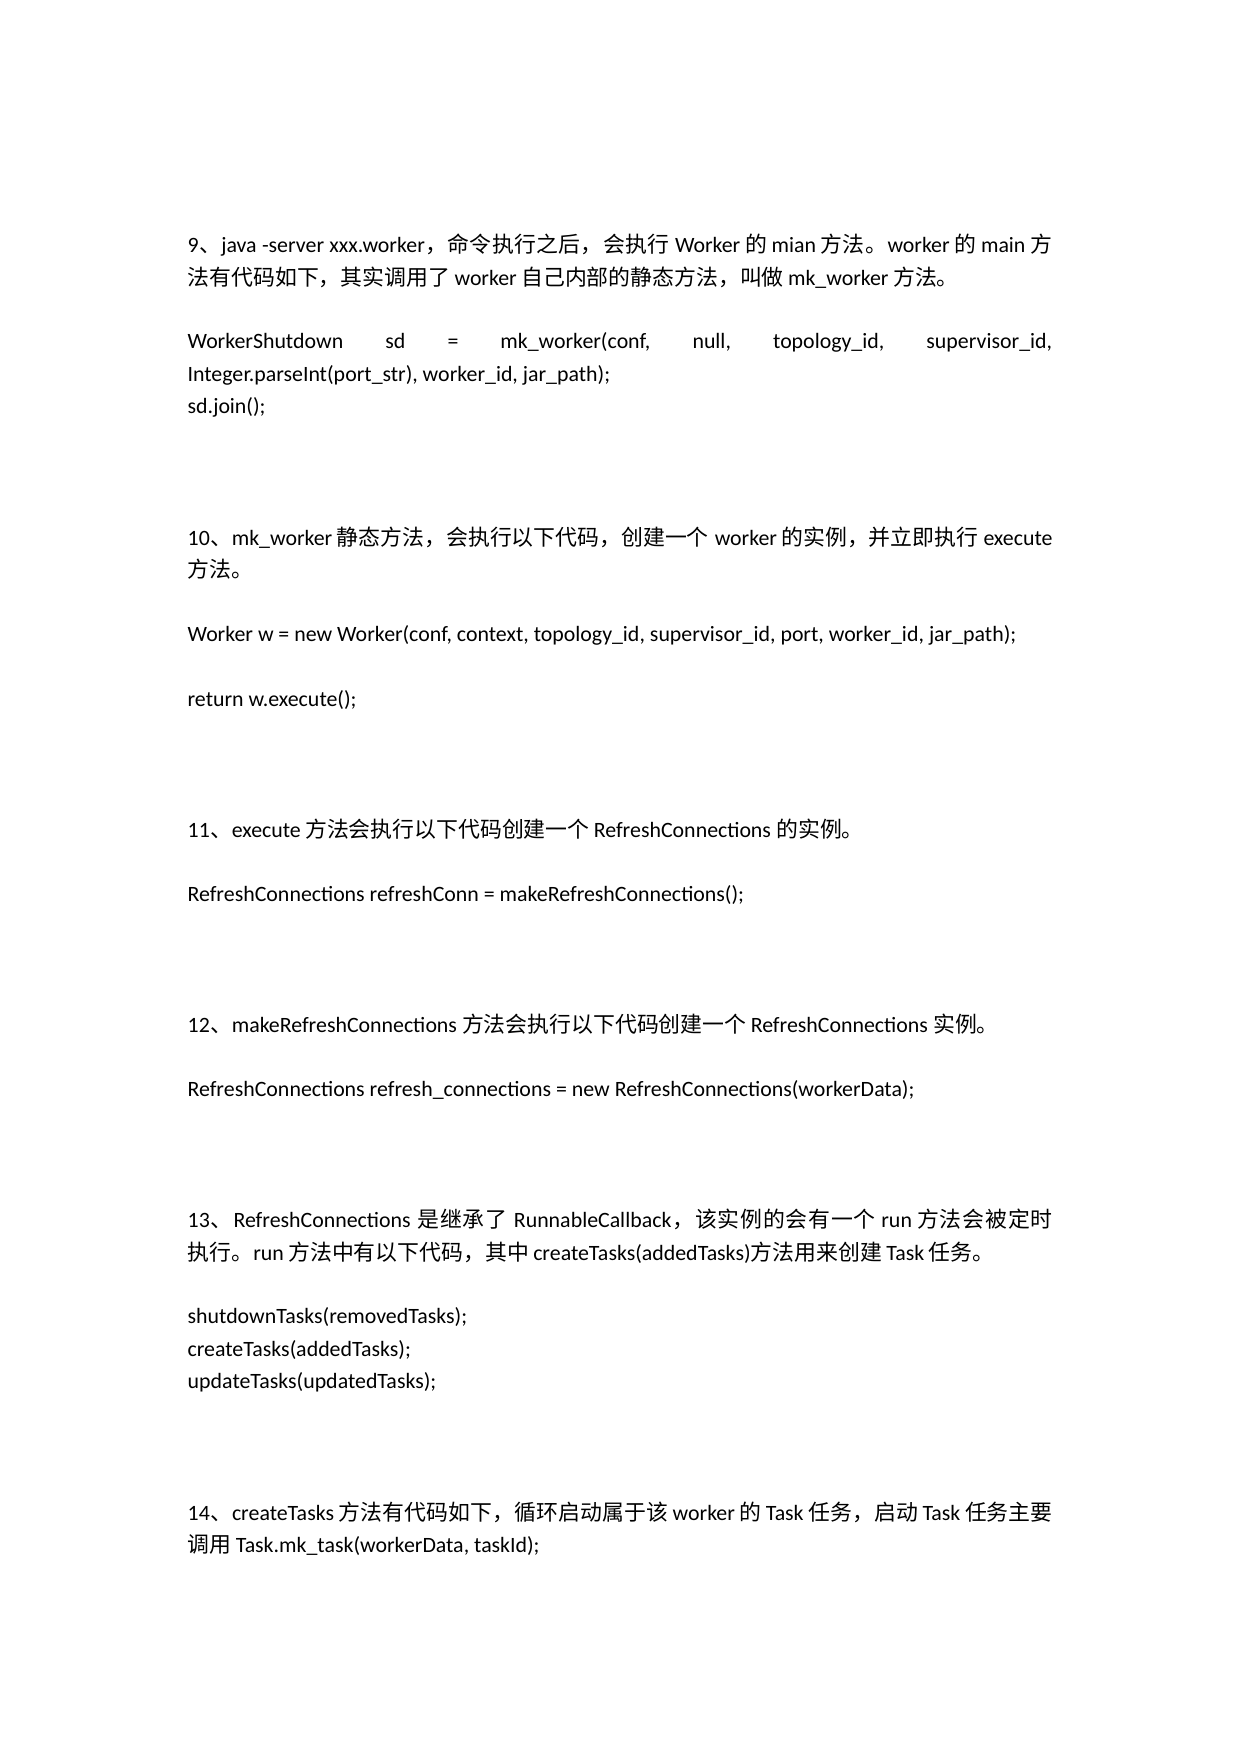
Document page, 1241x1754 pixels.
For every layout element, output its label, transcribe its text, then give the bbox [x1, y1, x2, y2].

text createTasks(addedTasks); [187, 1332, 1053, 1364]
text 12、makeRefreshConnections 方法会执行以下代码创建一个RefreshConnections 实例。 [187, 1007, 1053, 1039]
text Worker w = new Worker(conf, context, topology_id, supervisor_id, port, worker_id, jar_path); [187, 617, 1053, 649]
text 9、java -server xxx.worker，命令执行之后，会执行Worker的mian方法。worker的main方法有代码如下，其实调用了worker自己内部的静态方法，叫做mk_worker方法。 [187, 227, 1053, 292]
text 11、execute方法会执行以下代码创建一个RefreshConnections 的实例。 [187, 812, 1053, 844]
text RefreshConnections refreshConn = makeRefreshConnections(); [187, 877, 1053, 909]
text sd.join(); [187, 389, 1053, 422]
text shutdownTasks(removedTasks); [187, 1299, 1053, 1332]
text WorkerShutdown sd = mk_worker(conf, null, topology_id, supervisor_id, Integer.parseInt(port_str), worker_id, jar_path); [187, 324, 1053, 389]
text RefreshConnections refresh_connections = new RefreshConnections(workerData); [187, 1072, 1053, 1104]
text updateTasks(updatedTasks); [187, 1364, 1053, 1397]
text 14、createTasks方法有代码如下，循环启动属于该worker的Task任务，启动Task任务主要调用Task.mk_task(workerData, taskId); [187, 1494, 1053, 1559]
text 10、mk_worker静态方法，会执行以下代码，创建一个worker的实例，并立即执行execute方法。 [187, 519, 1053, 584]
text 13、RefreshConnections 是继承了 RunnableCallback，该实例的会有一个run方法会被定时执行。run方法中有以下代码，其中createTasks(addedTasks)方法用来创建Task任务。 [187, 1202, 1053, 1267]
text return w.execute(); [187, 682, 1053, 714]
